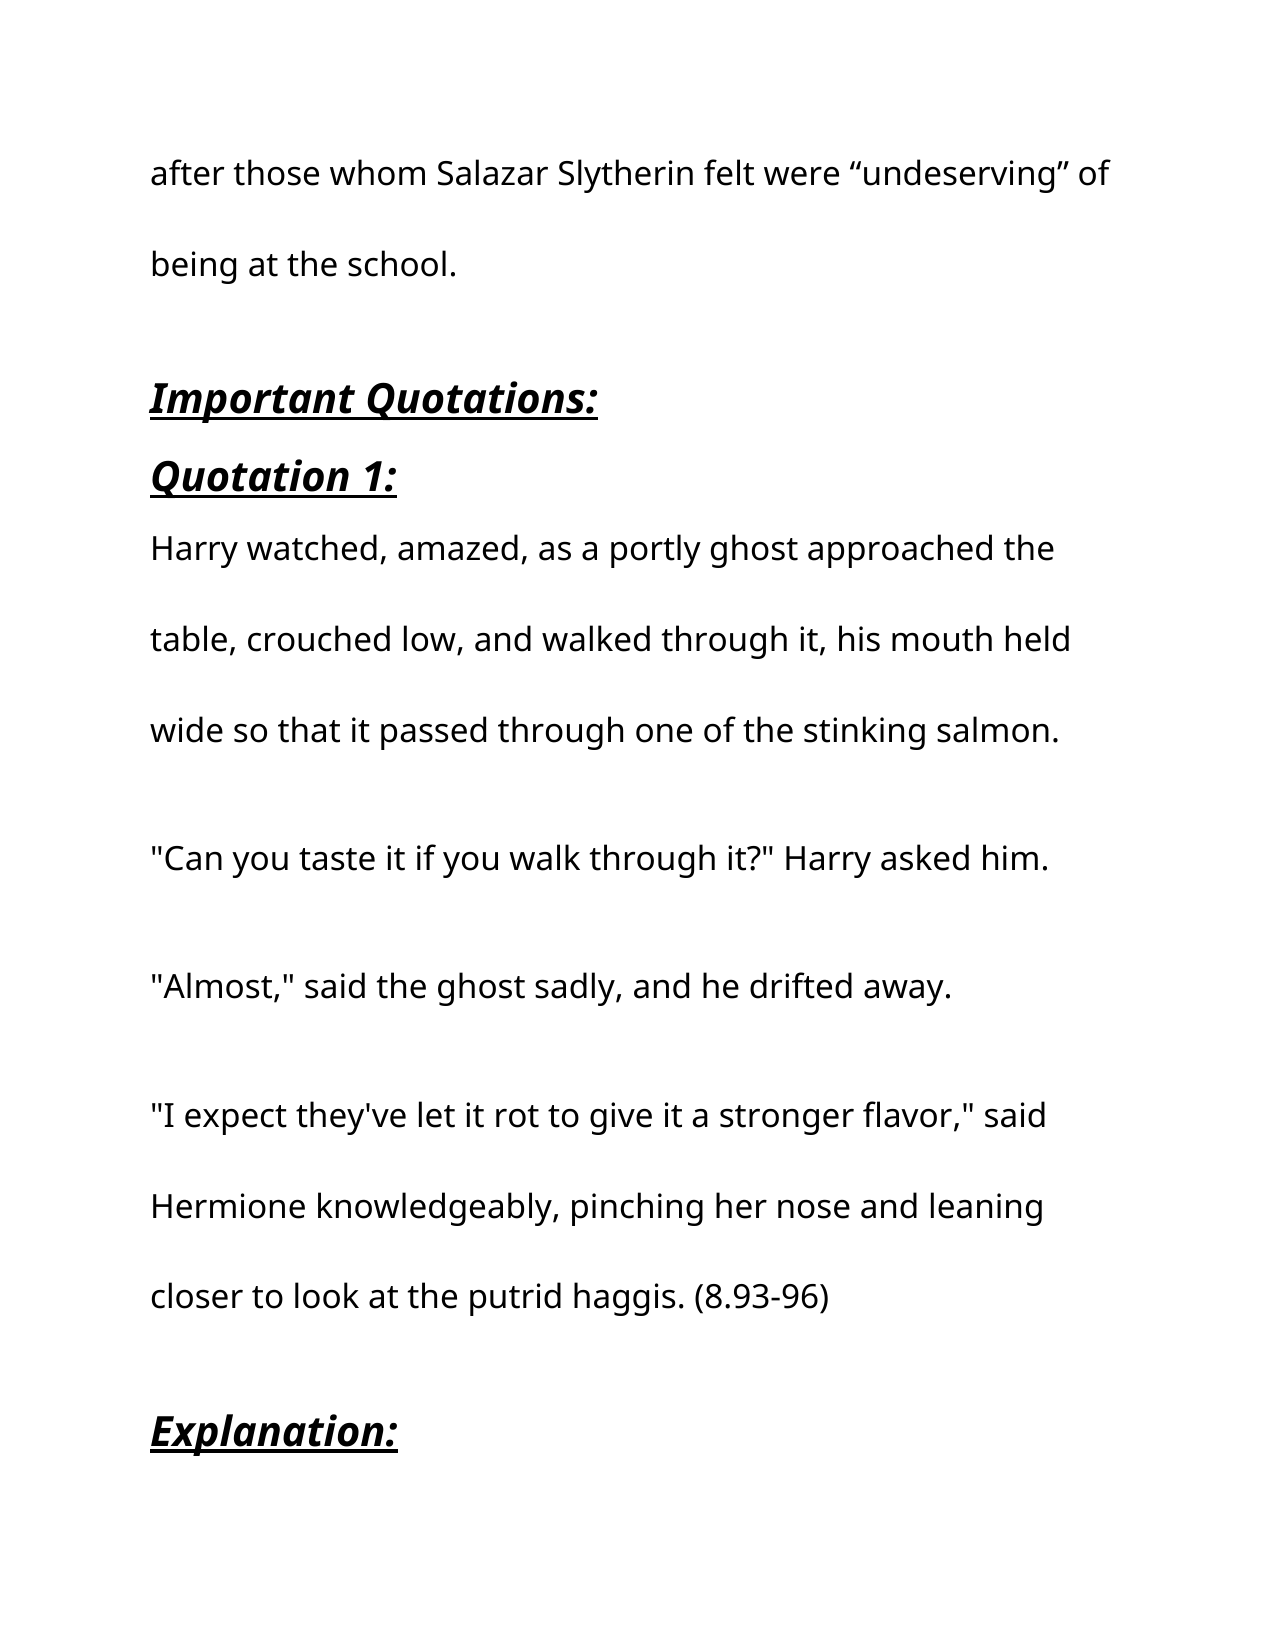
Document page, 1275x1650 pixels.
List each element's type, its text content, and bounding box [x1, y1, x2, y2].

text "Can you taste it if you walk through it?" Harry asked him. [150, 835, 1125, 880]
text Explanation: [150, 1402, 1125, 1458]
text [150, 150, 1125, 286]
text "I expect they've let it rot to give it a stronger flavor," said Hermione knowledgeably, pinching her nose and leaning closer to look at the putrid haggis. (8.93-96) [150, 1092, 1125, 1319]
text Important Quotations: [150, 369, 1125, 426]
text Quotation 1: [150, 447, 1125, 504]
text "Almost," said the ghost sadly, and he drifted away. [150, 963, 1125, 1009]
text Harry watched, amazed, as a portly ghost approached the table, crouched low, and walked through it, his mouth held wide so that it passed through one of the stinking salmon. [150, 525, 1125, 752]
